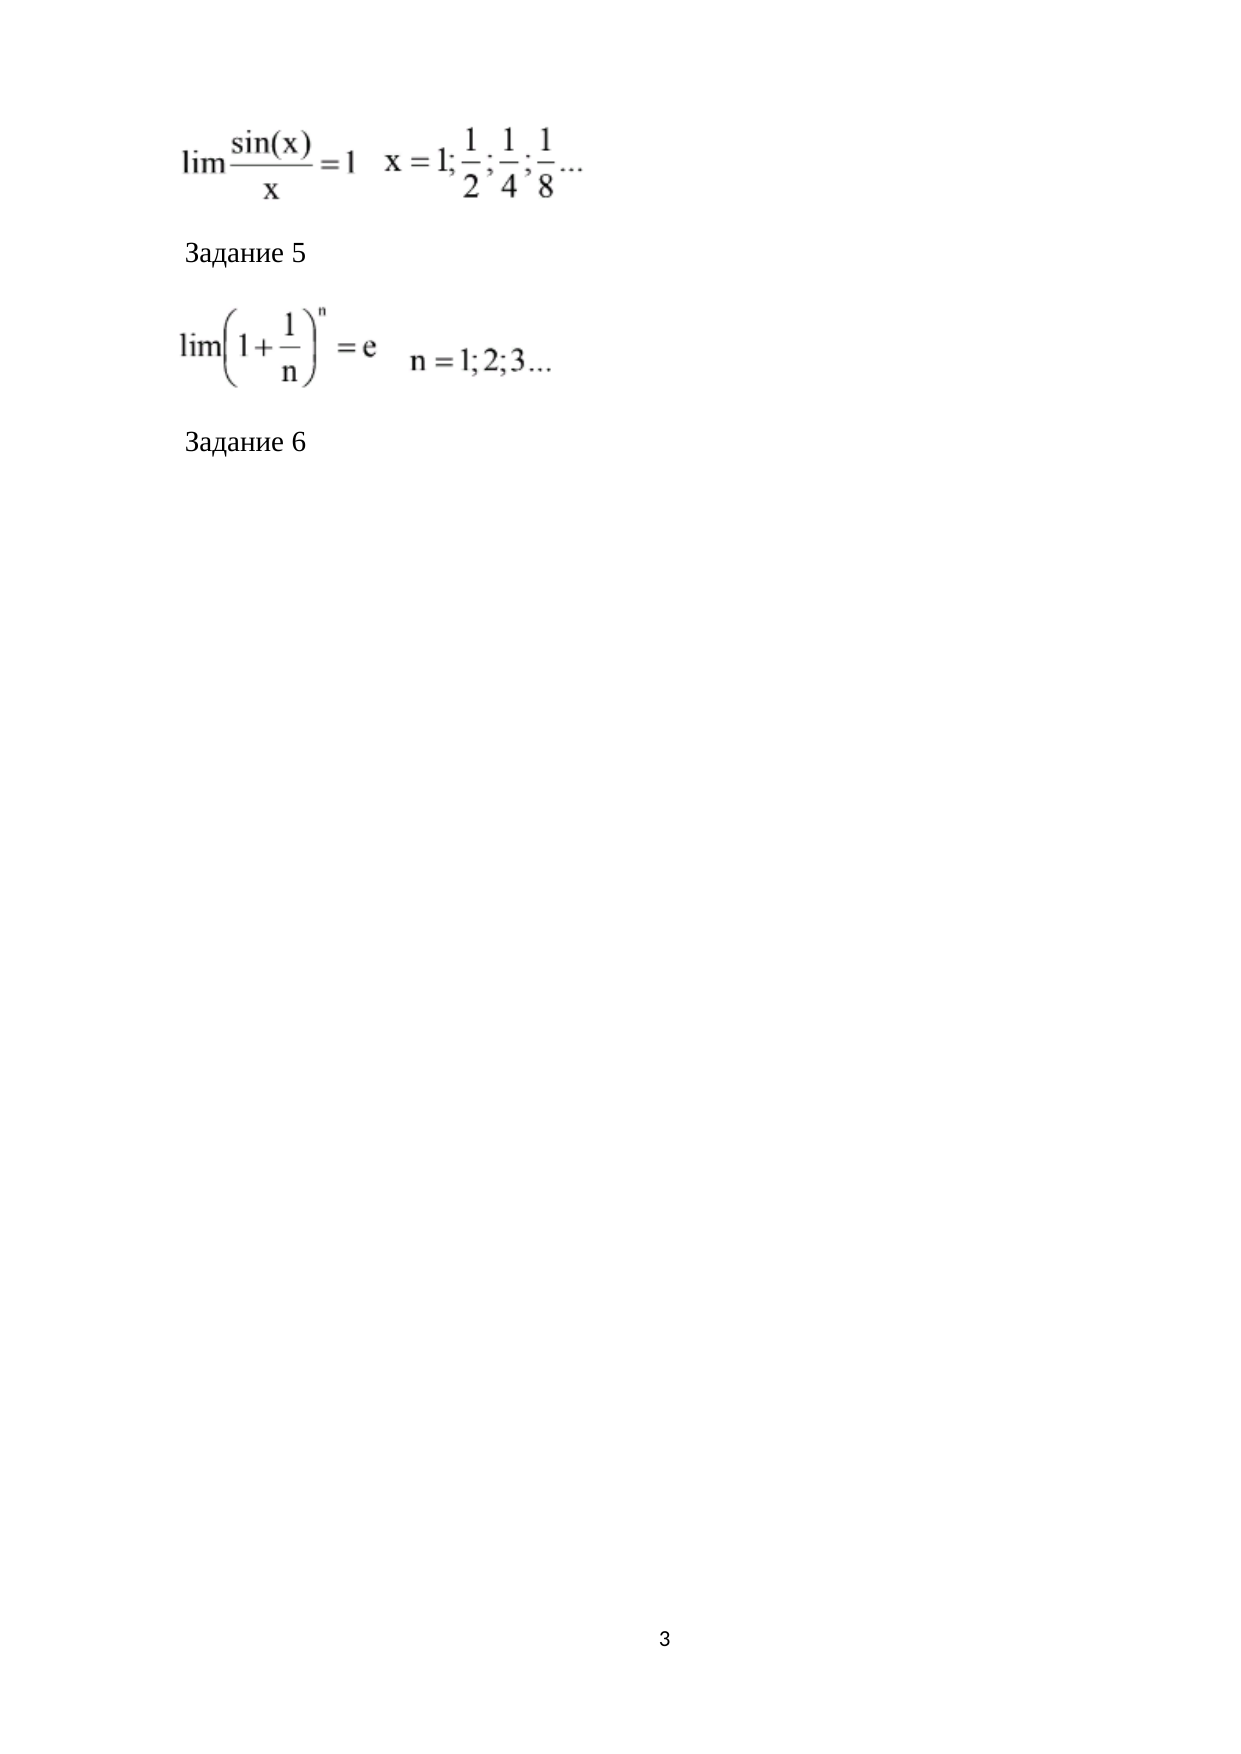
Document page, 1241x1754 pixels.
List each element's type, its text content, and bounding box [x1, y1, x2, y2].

picture [177, 121, 357, 204]
picture [177, 301, 382, 391]
picture [403, 323, 562, 391]
picture [377, 118, 591, 204]
text Задание 5 [177, 235, 1152, 268]
text Задание 6 [177, 424, 1152, 458]
